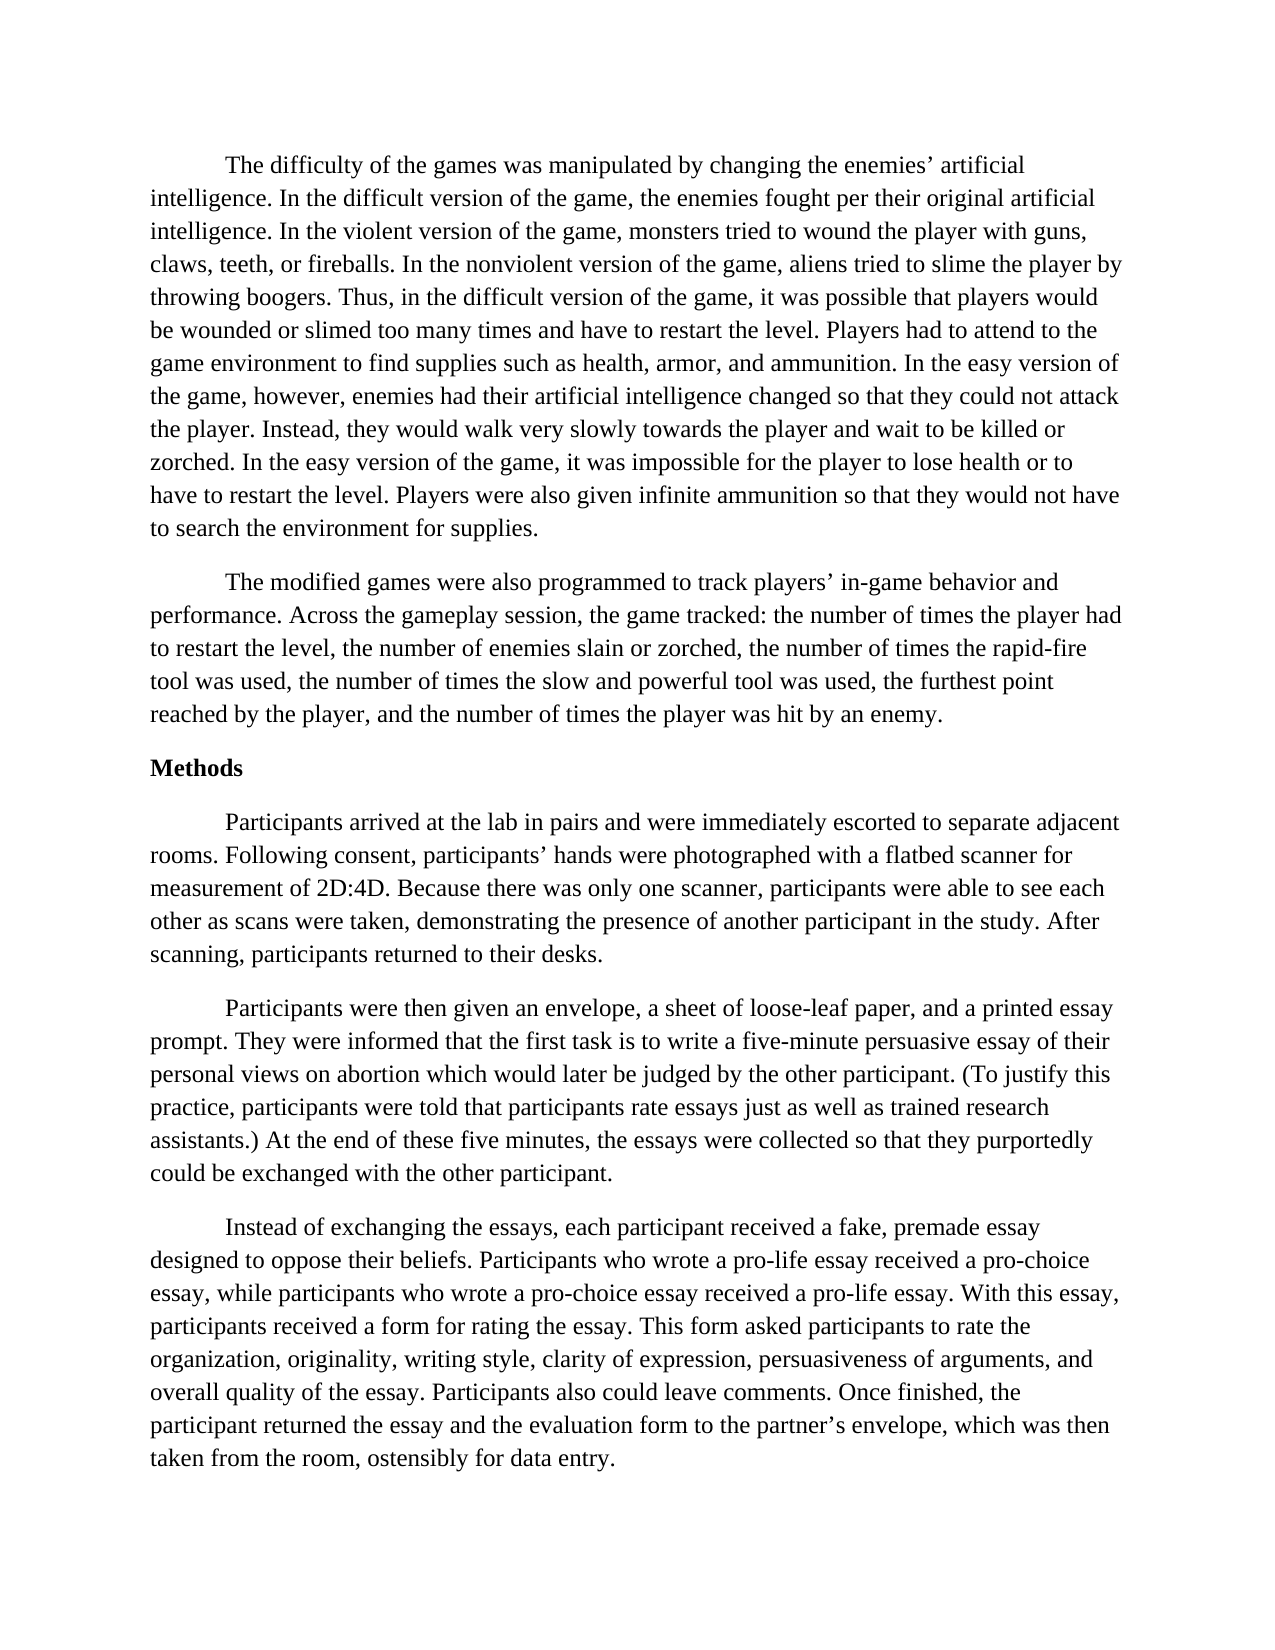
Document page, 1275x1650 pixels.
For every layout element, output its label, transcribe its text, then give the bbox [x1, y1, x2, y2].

text The modified games were also programmed to track players’ in-game behavior and performance. Across the gameplay session, the game tracked: the number of times the player had to restart the level, the number of enemies slain or zorched, the number of times the rapid-fire tool was used, the number of times the slow and powerful tool was used, the furthest point reached by the player, and the number of times the player was hit by an enemy. [150, 567, 1125, 728]
text Participants were then given an envelope, a sheet of loose-leaf paper, and a printed essay prompt. They were informed that the first task is to write a five-minute persuasive essay of their personal views on abortion which would later be judged by the other participant. (To justify this practice, participants were told that participants rate essays just as well as trained research assistants.) At the end of these five minutes, the essays were collected so that they purportedly could be exchanged with the other participant. [150, 993, 1125, 1187]
text Participants arrived at the lab in pairs and were immediately escorted to separate adjacent rooms. Following consent, participants’ hands were photographed with a flatbed scanner for measurement of 2D:4D. Because there was only one scanner, participants were able to see each other as scans were taken, demonstrating the presence of another participant in the study. After scanning, participants returned to their desks. [150, 807, 1125, 968]
text Methods [150, 753, 1125, 782]
